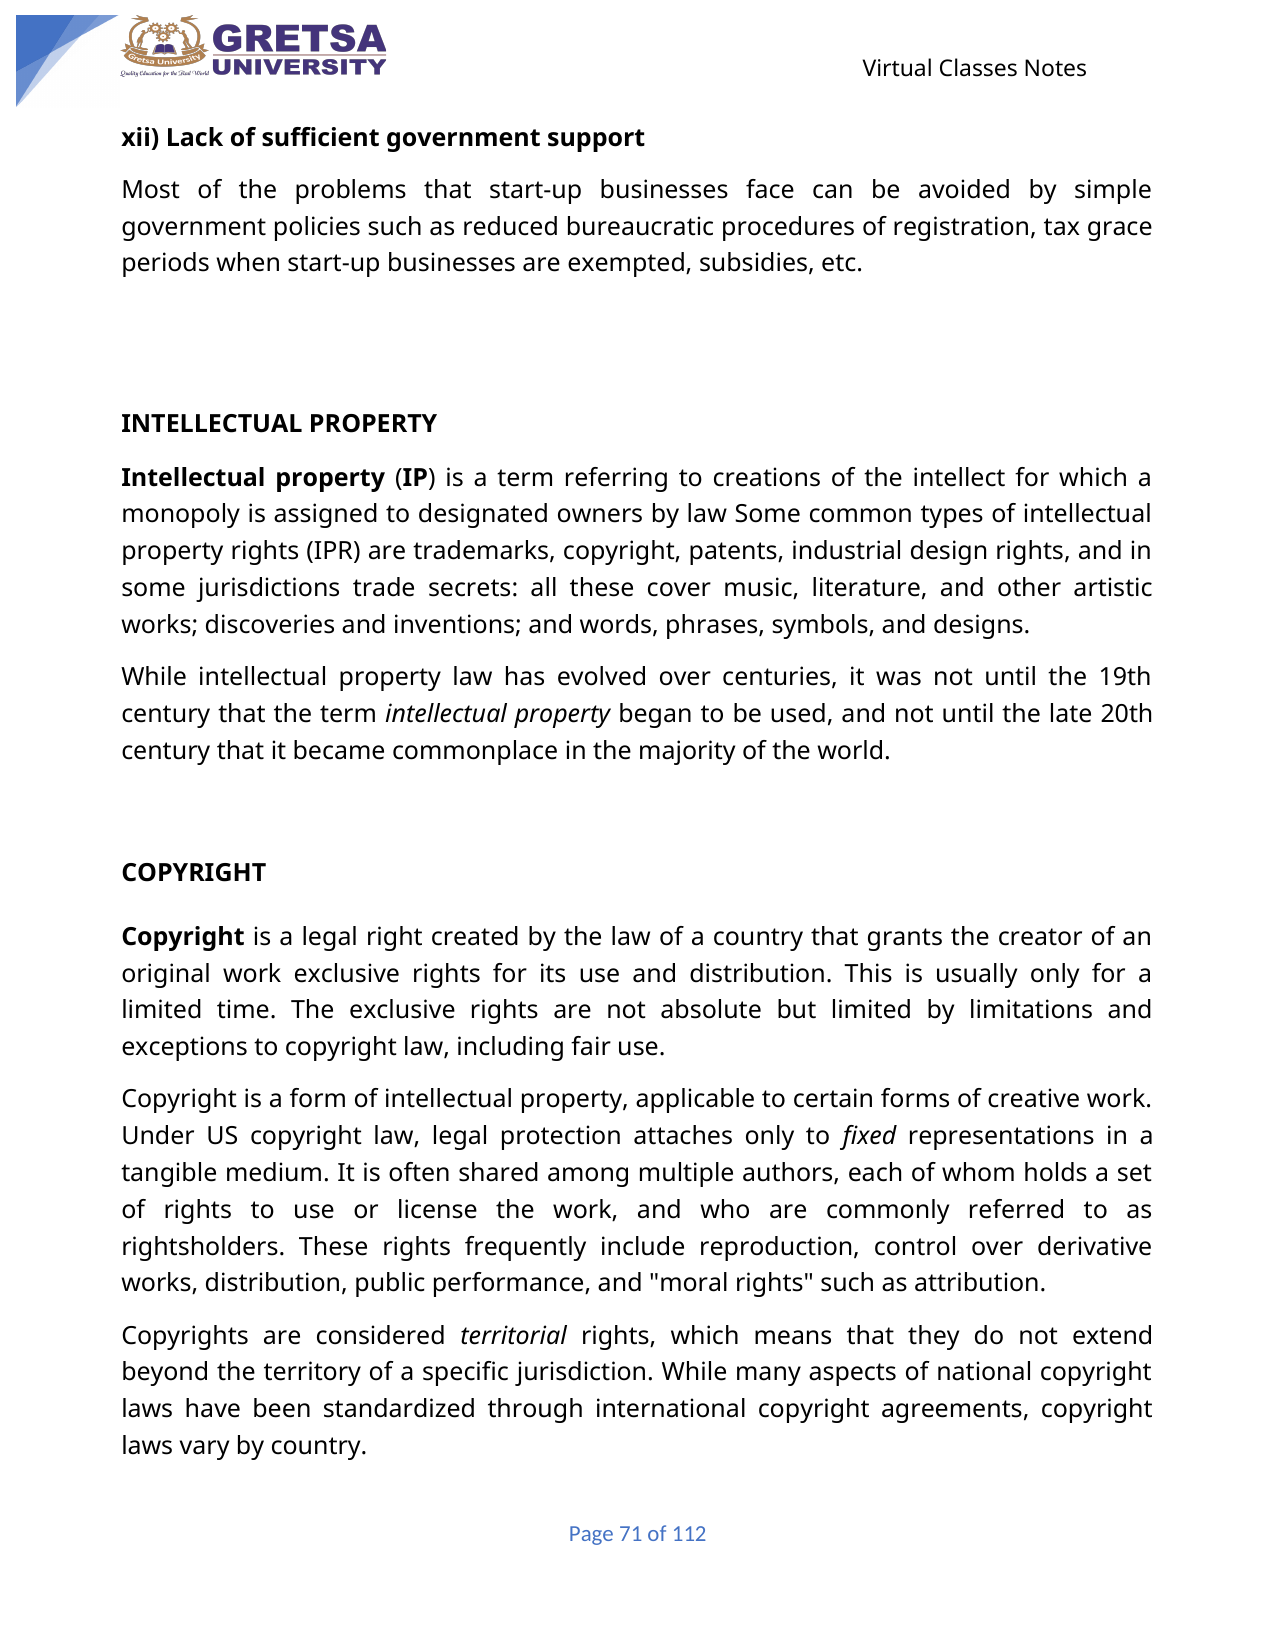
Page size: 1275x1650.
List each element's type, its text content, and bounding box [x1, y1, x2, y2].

text Copyrights are considered territorial rights, which means that they do not extend beyond the territory of a specific jurisdiction. While many aspects of national copyright laws have been standardized through international copyright agreements, copyright laws vary by country. [121, 1317, 1154, 1462]
text While intellectual property law has evolved over centuries, it was not until the 19th century that the term intellectual property began to be used, and not until the late 20th century that it became commonplace in the majority of the world. [121, 659, 1154, 766]
text xii) Lack of sufficient government support [121, 120, 1155, 154]
picture [16, 15, 387, 108]
text Most of the problems that start-up businesses face can be avoided by simple government policies such as reduced bureaucratic procedures of registration, tax grace periods when start-up businesses are exempted, subsidies, etc. [121, 172, 1154, 279]
text Copyright is a legal right created by the law of a country that grants the creator of an original work exclusive rights for its use and distribution. This is usually only for a limited time. The exclusive rights are not absolute but limited by limitations and exceptions to copyright law, including fair use. [121, 918, 1154, 1063]
text Intellectual property (IP) is a term referring to creations of the intellect for which a monopoly is assigned to designated owners by law Some common types of intellectual property rights (IPR) are trademarks, copyright, patents, industrial design rights, and in some jurisdictions trade secrets: all these cover music, literature, and other artistic works; discoveries and inventions; and words, phrases, symbols, and designs. [121, 459, 1154, 641]
text INTELLECTUAL PROPERTY [121, 406, 1155, 440]
text Copyright is a form of intellectual property, applicable to certain forms of creative work. Under US copyright law, legal protection attaches only to fixed representations in a tangible medium. It is often shared among multiple authors, each of whom holds a set of rights to use or license the work, and who are commonly referred to as rightsholders. These rights frequently include reproduction, control over derivative works, distribution, public performance, and "moral rights" such as attribution. [121, 1081, 1154, 1299]
text COPYRIGHT [121, 854, 1155, 888]
